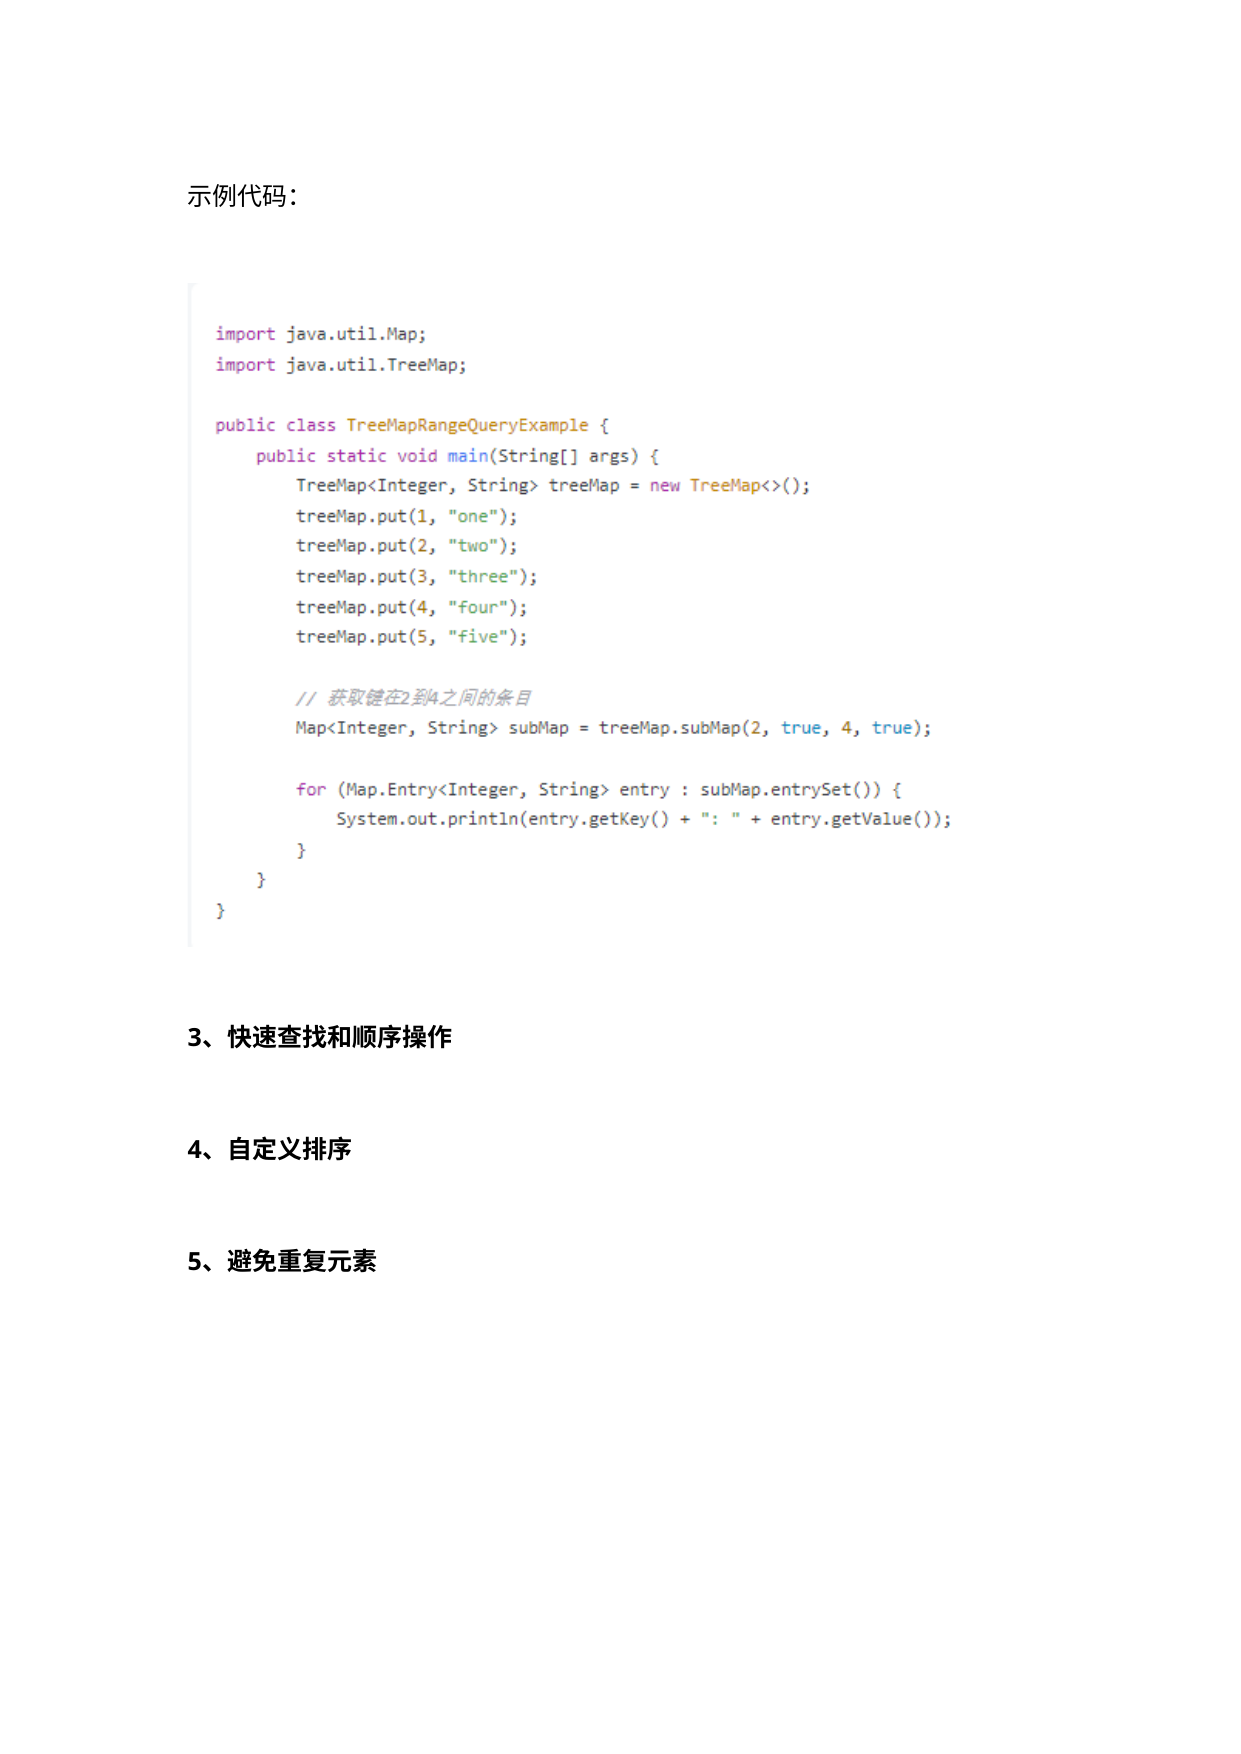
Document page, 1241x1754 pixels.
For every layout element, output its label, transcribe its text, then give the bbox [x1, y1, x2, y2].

subtitle 5、避免重复元素 [187, 1227, 1053, 1292]
subtitle 4、自定义排序 [187, 1115, 1053, 1180]
subtitle 3、快速查找和顺序操作 [187, 1003, 1053, 1068]
picture [187, 283, 1053, 947]
text 示例代码： [187, 162, 1053, 227]
